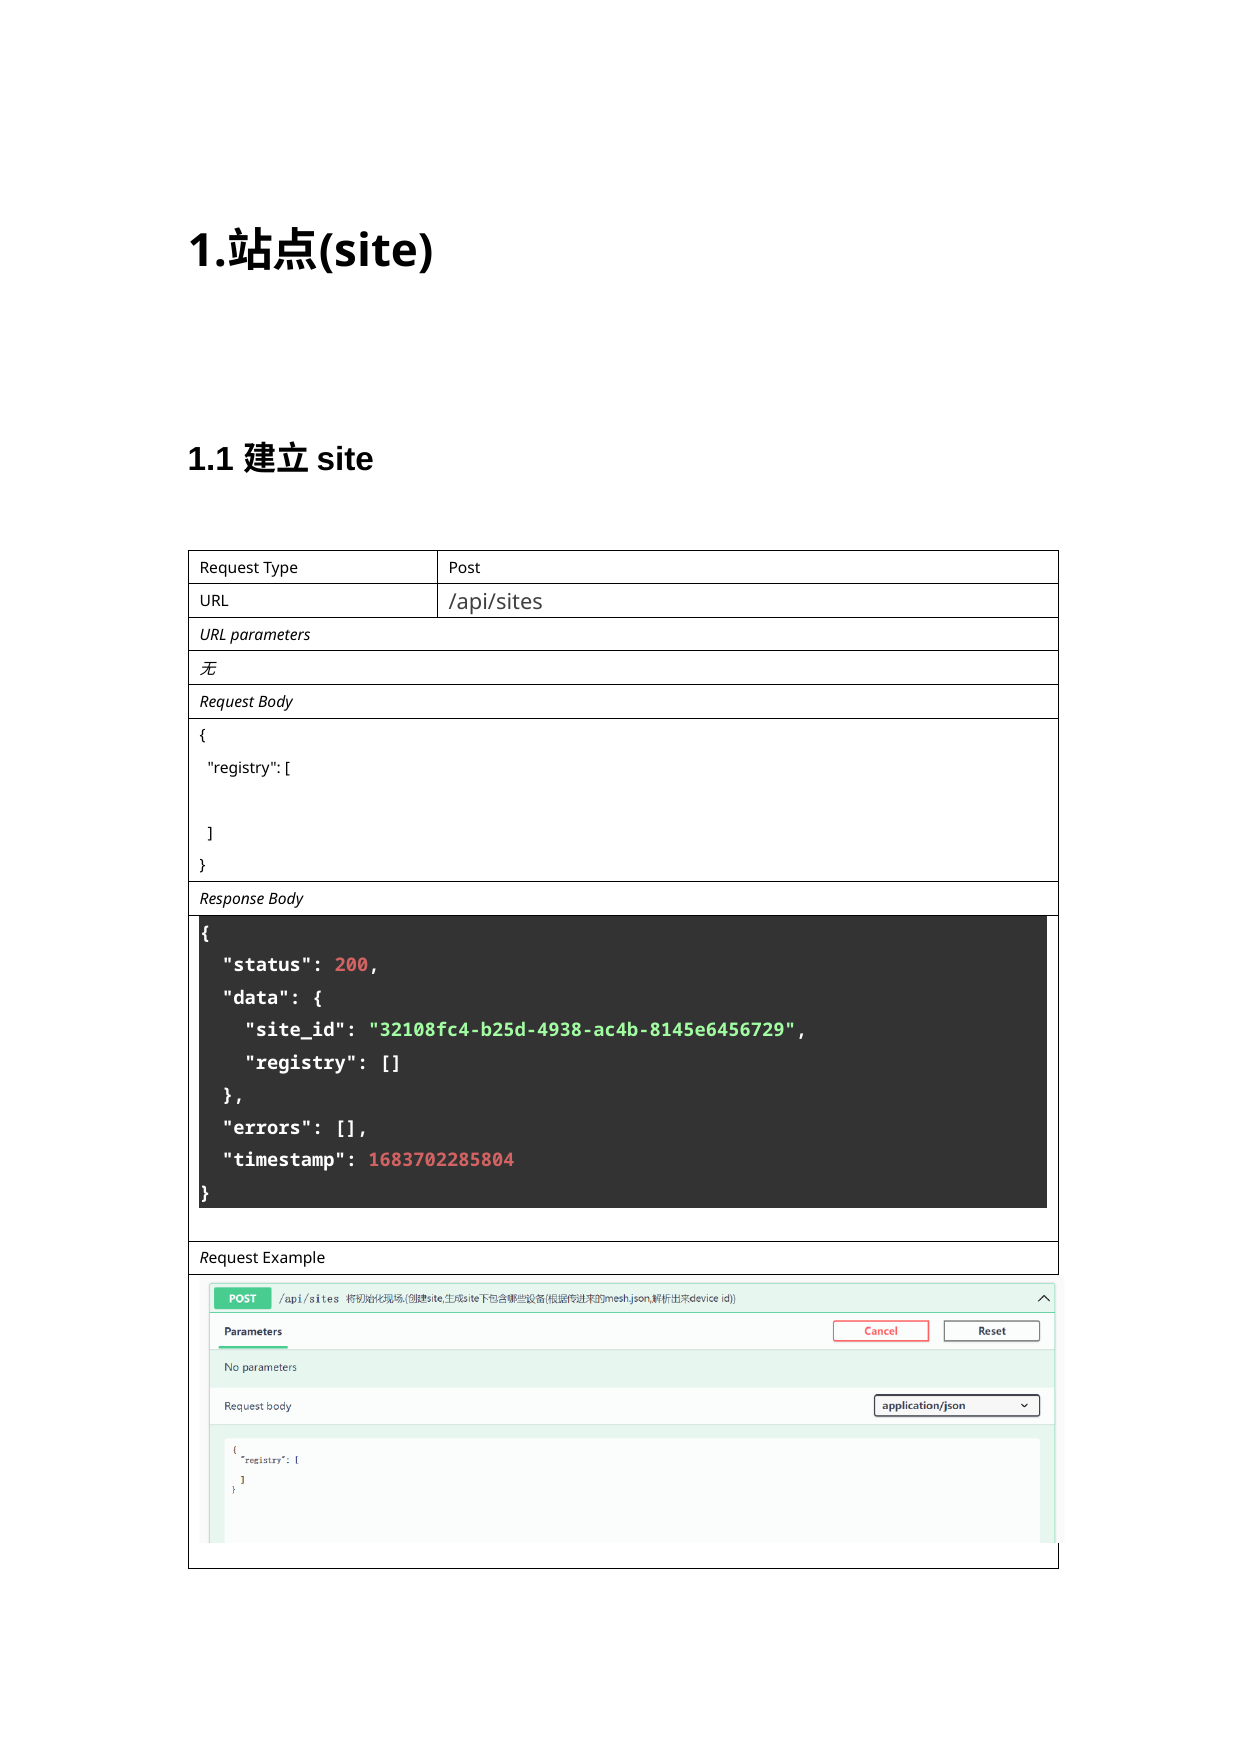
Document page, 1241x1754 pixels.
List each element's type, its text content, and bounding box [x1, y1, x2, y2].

subtitle 1.站点(site) [187, 197, 1053, 295]
table_cell Response Body [189, 882, 1058, 914]
picture [199, 1275, 1065, 1543]
subtitle 1.1 建立site [187, 423, 1053, 488]
table_cell { "registry": [ ] } [189, 719, 1058, 881]
table_cell /api/sites [438, 584, 1058, 617]
table_header Post [438, 551, 1058, 583]
table_header Request Type [189, 551, 437, 583]
table_cell [189, 1275, 1058, 1568]
table_cell Request Example [189, 1242, 1058, 1274]
table_cell URL parameters [189, 618, 1058, 650]
table_cell URL [189, 584, 437, 617]
table_cell Request Body [189, 685, 1058, 717]
table_cell 无 [189, 651, 1058, 684]
table_cell { "status": 200, "data": { "site_id": "32108fc4-b25d-4938-ac4b-8145e6456729", "registry": [] }, "errors": [], "timestamp": 1683702285804 } [189, 916, 1058, 1241]
